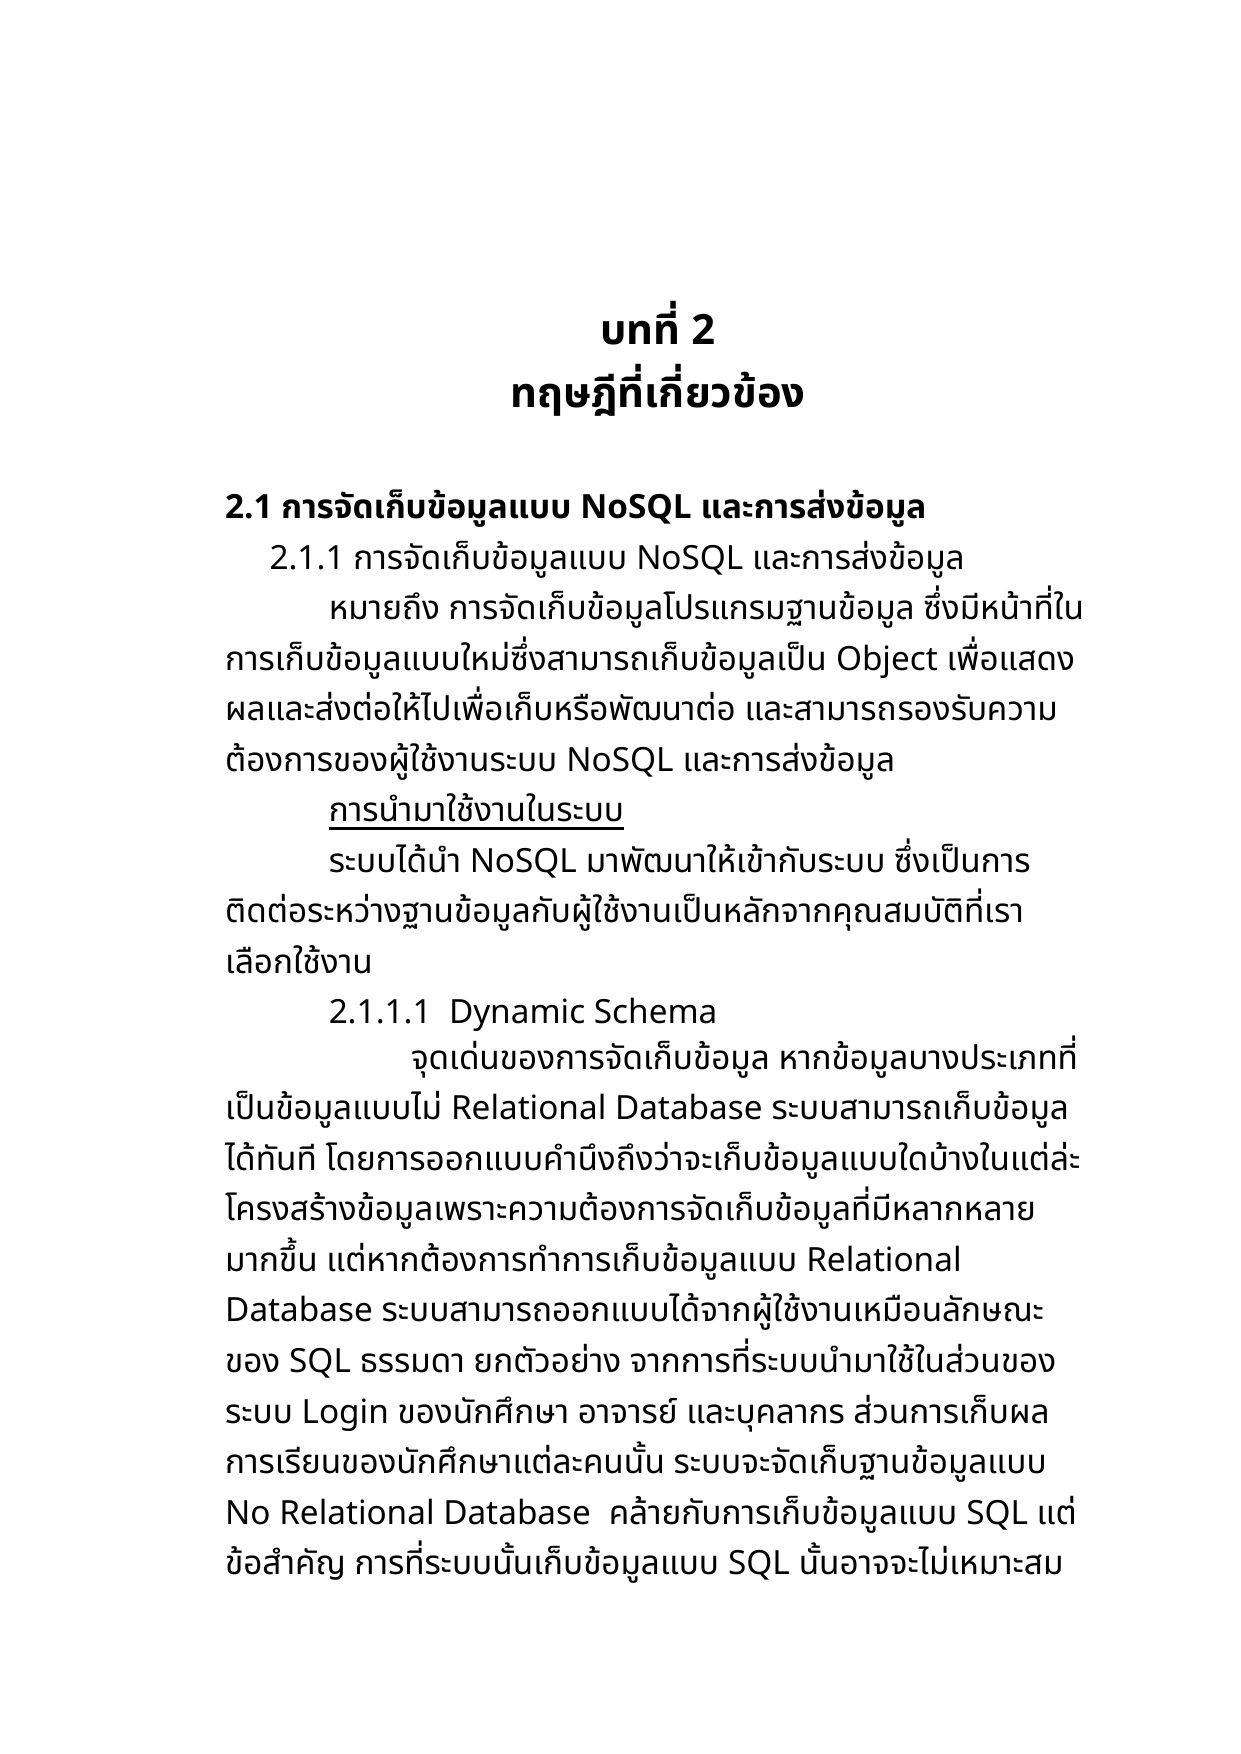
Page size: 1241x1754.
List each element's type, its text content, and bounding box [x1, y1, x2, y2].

text 2.1.1 การจัดเก็บข้อมูลแบบ NoSQL และการส่งข้อมูล [225, 534, 1090, 584]
text บทที่ 2 [225, 300, 1090, 363]
text หมายถึง การจัดเก็บข้อมูลโปรแกรมฐานข้อมูล ซึ่งมีหน้าที่ในการเก็บข้อมูลแบบใหม่ซึ่งสามารถเก็บข้อมูลเป็น Object เพื่อแสดงผลและส่งต่อให้ไปเพื่อเก็บหรือพัฒนาต่อ และสามารถรองรับความต้องการของผู้ใช้งานระบบ NoSQL และการส่งข้อมูล [225, 584, 1090, 786]
text 2.1.1.1 Dynamic Schema [225, 988, 1090, 1034]
text ระบบได้นำ NoSQL มาพัฒนาให้เข้ากับระบบ ซึ่งเป็นการติดต่อระหว่างฐานข้อมูลกับผู้ใช้งานเป็นหลักจากคุณสมบัติที่เราเลือกใช้งาน [225, 837, 1090, 988]
text 2.1 การจัดเก็บข้อมูลแบบ NoSQL และการส่งข้อมูล [225, 483, 1090, 534]
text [225, 1034, 1090, 1590]
text ทฤษฎีที่เกี่ยวข้อง [225, 363, 1090, 426]
text การนำมาใช้งานในระบบ [225, 786, 1090, 837]
